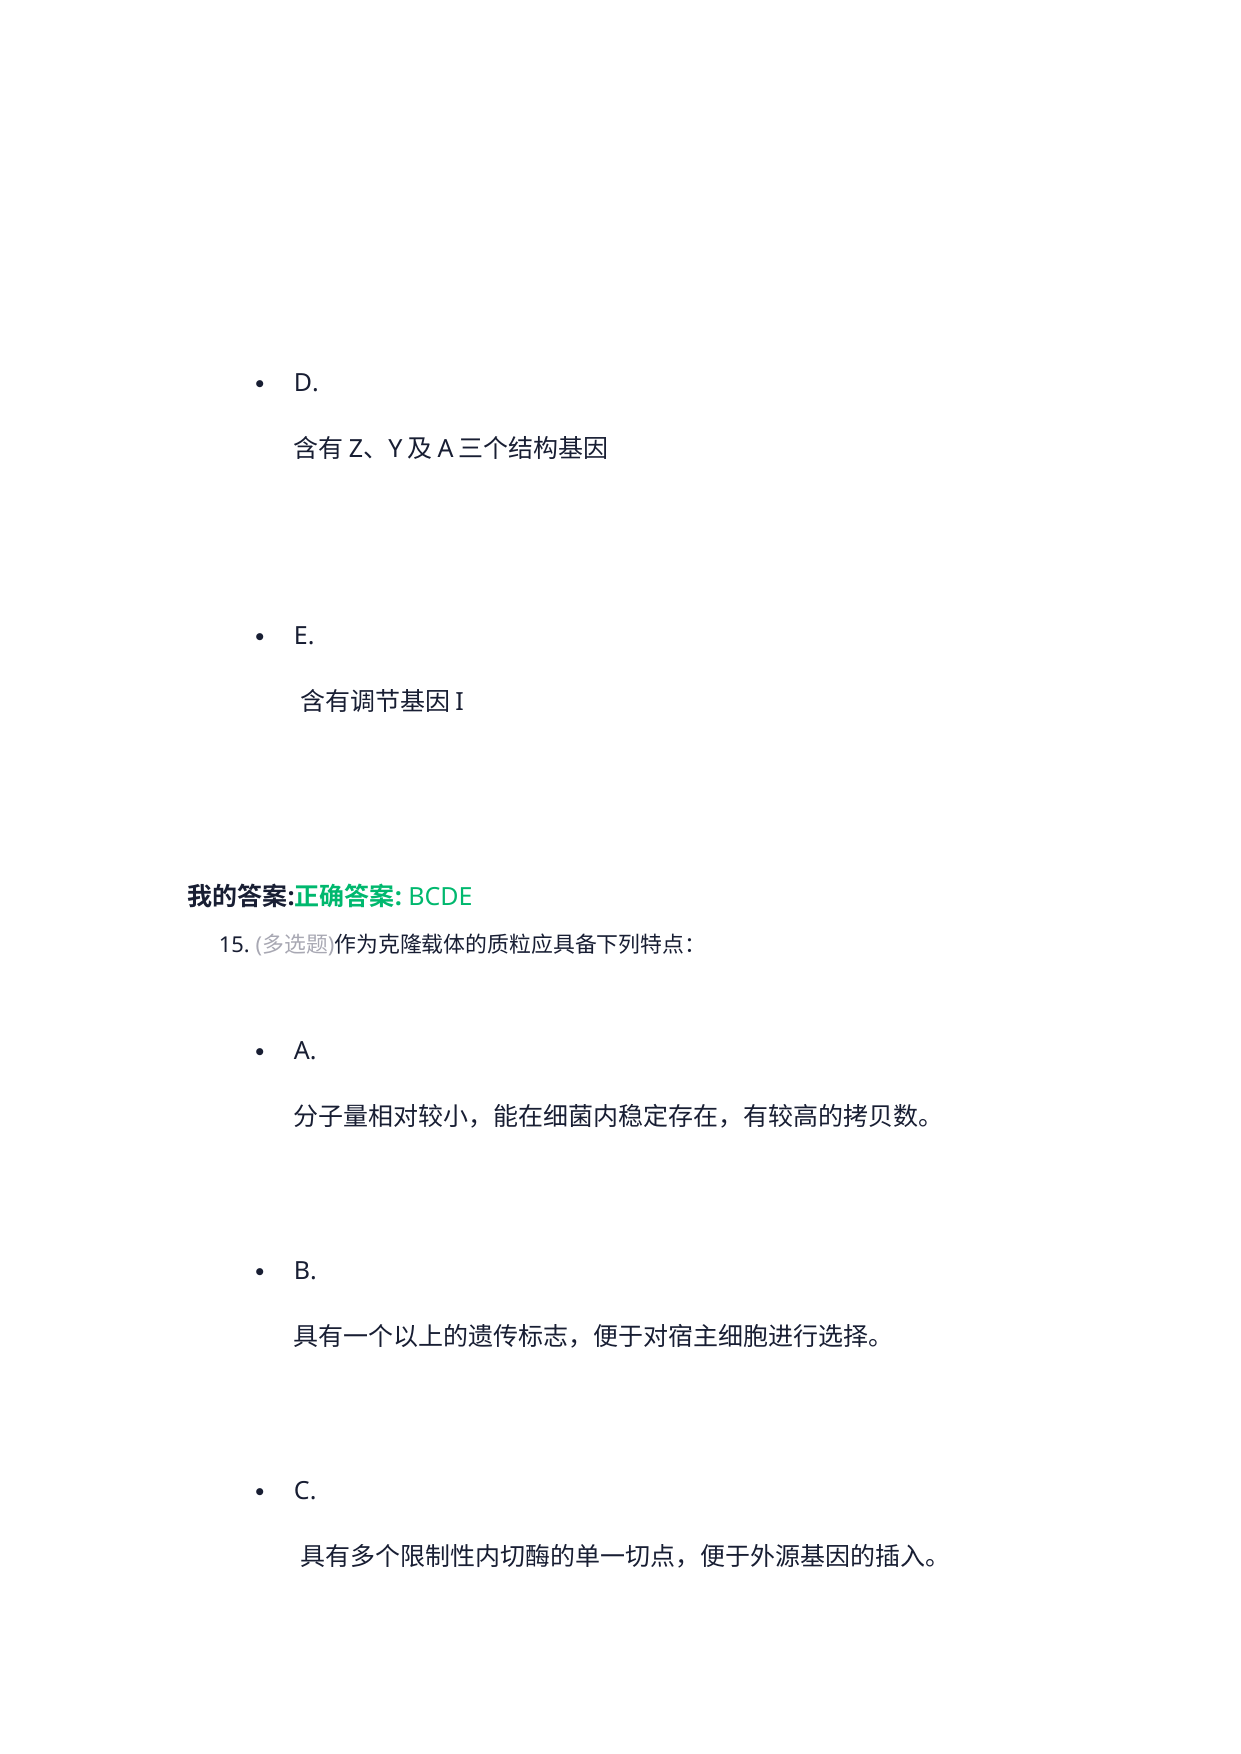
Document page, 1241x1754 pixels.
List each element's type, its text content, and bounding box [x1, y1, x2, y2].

text 分子量相对较小，能在细菌内稳定存在，有较高的拷贝数。 [294, 1082, 1021, 1147]
list C. [256, 1457, 1021, 1522]
list E. [256, 602, 1021, 667]
text 我的答案:正确答案: BCDE [187, 862, 1053, 927]
text 含有调节基因I [294, 667, 1021, 732]
text 15. (多选题)作为克隆载体的质粒应具备下列特点： [219, 927, 1021, 959]
text 具有多个限制性内切酶的单一切点，便于外源基因的插入。 [294, 1522, 1021, 1587]
text 含有Z、Y及A三个结构基因 [294, 414, 1021, 479]
list B. [256, 1237, 1021, 1302]
text 具有一个以上的遗传标志，便于对宿主细胞进行选择。 [294, 1302, 1021, 1367]
list A. [256, 1017, 1021, 1082]
list D. [256, 349, 1021, 414]
